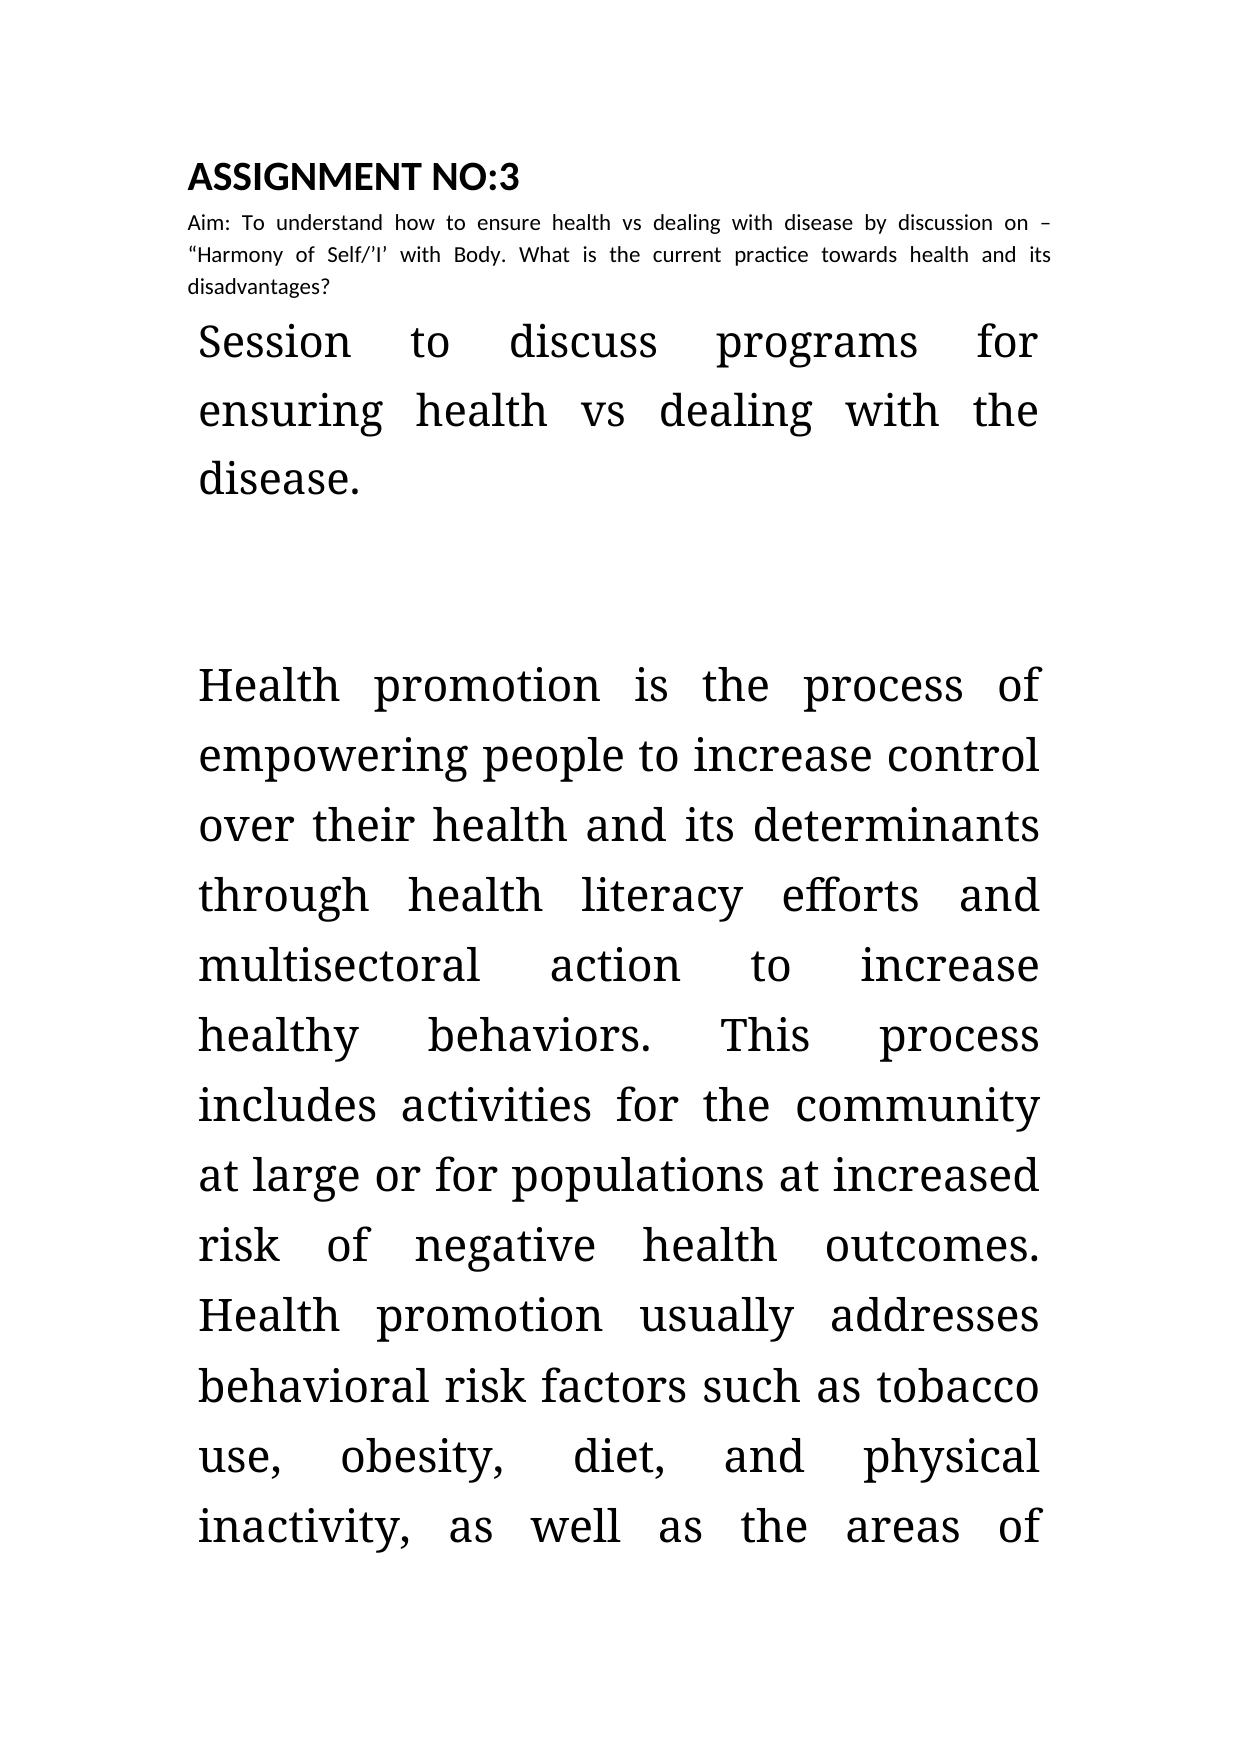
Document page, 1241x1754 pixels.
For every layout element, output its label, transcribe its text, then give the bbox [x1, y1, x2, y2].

text Aim: To understand how to ensure health vs dealing with disease by discussion on – “Harmony of Self/’I’ with Body. What is the current practice towards health and its disadvantages? [187, 208, 1053, 300]
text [198, 653, 1040, 1555]
text Session to discuss programs for ensuring health vs dealing with the disease. [198, 311, 1039, 507]
text ASSIGNMENT NO:3 [187, 150, 1053, 201]
